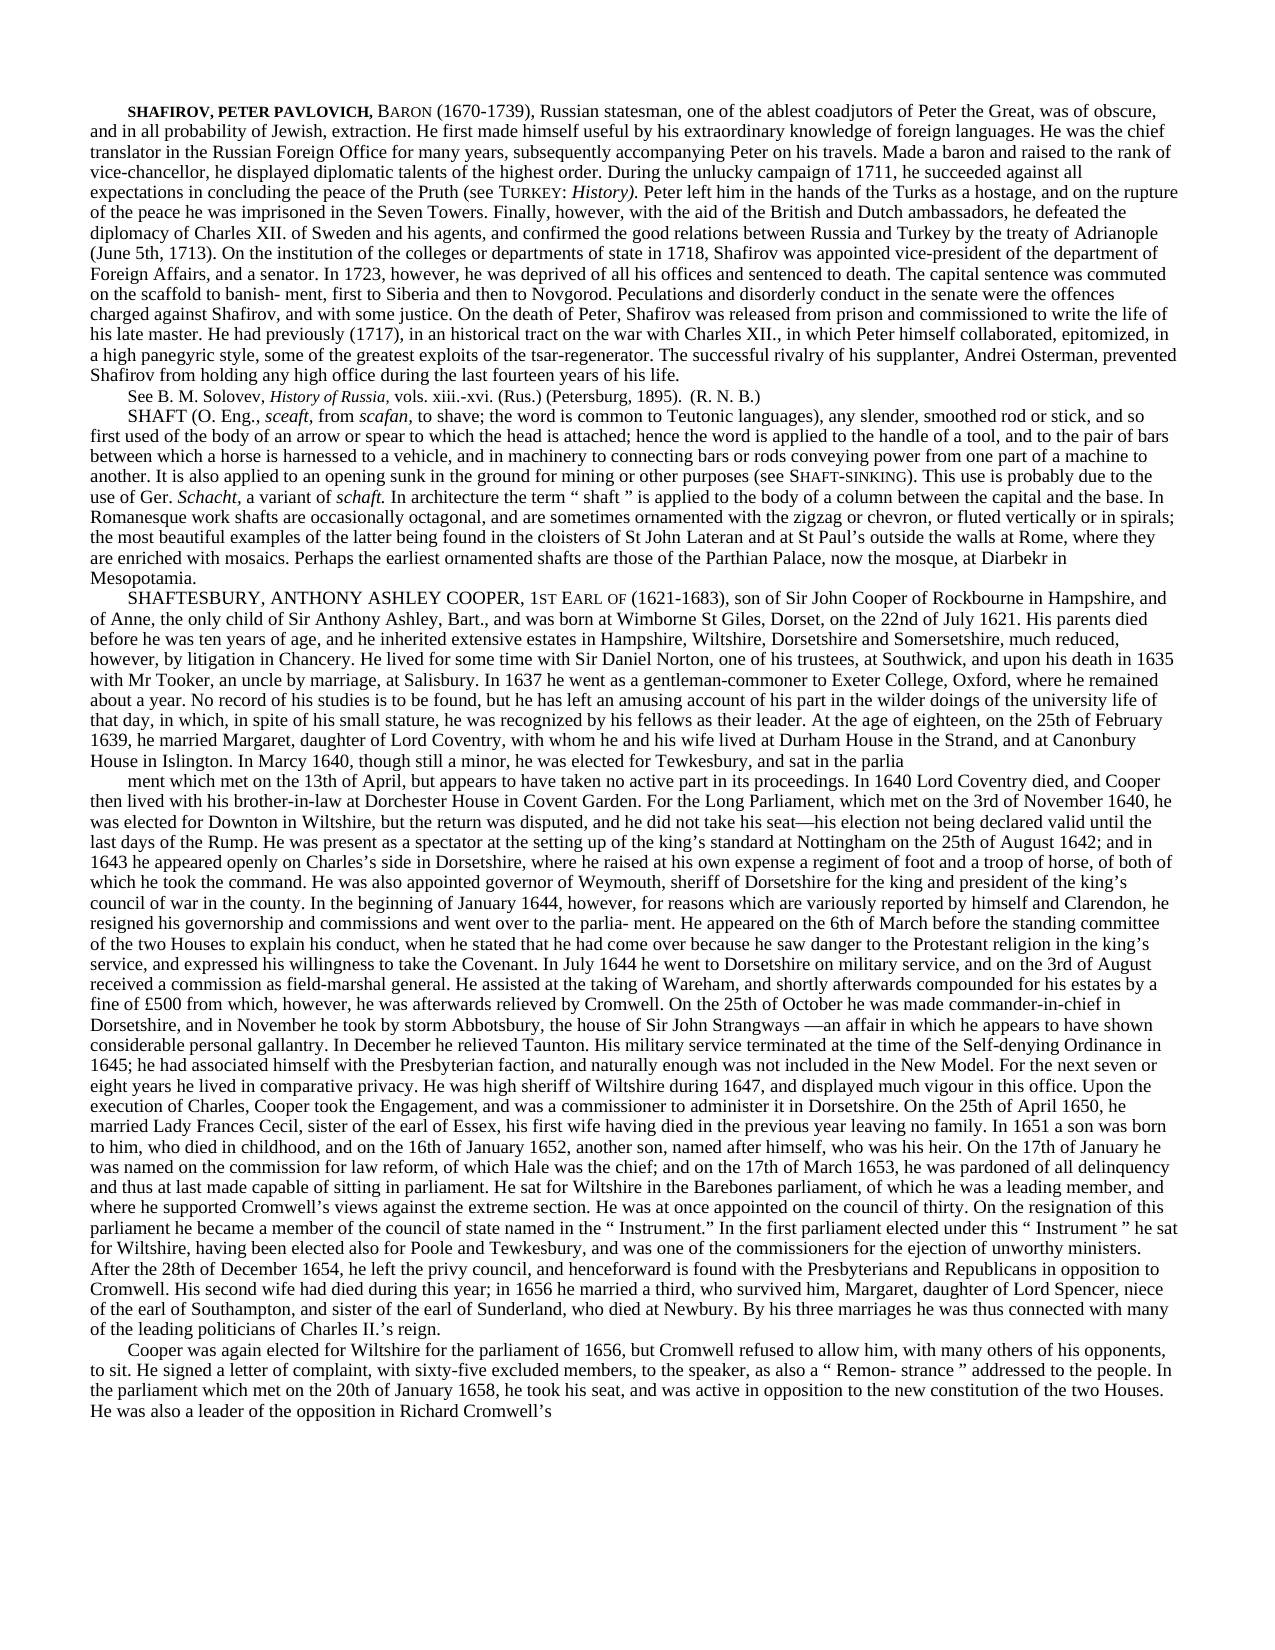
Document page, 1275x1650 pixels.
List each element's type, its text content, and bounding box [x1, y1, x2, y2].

text See B. M. Solovev, History of Russia, vols. xiii.-xvi. (Rus.) (Petersburg, 1895). (R. N. B.) [90, 386, 1179, 406]
text ment which met on the 13th of April, but appears to have taken no active part in its proceedings. In 1640 Lord Coventry died, and Cooper then lived with his brother-in-law at Dorchester House in Covent Garden. For the Long Parliament, which met on the 3rd of November 1640, he was elected for Downton in Wiltshire, but the return was disputed, and he did not take his seat—his election not being declared valid until the last days of the Rump. He was present as a spectator at the setting up of the king’s standard at Nottingham on the 25th of August 1642; and in 1643 he appeared openly on Charles’s side in Dorsetshire, where he raised at his own expense a regiment of foot and a troop of horse, of both of which he took the command. He was also appointed governor of Weymouth, sheriff of Dorsetshire for the king and president of the king’s council of war in the county. In the beginning of January 1644, however, for reasons which are variously reported by himself and Clarendon, he resigned his governorship and commissions and went over to the parlia- ment. He appeared on the 6th of March before the standing committee of the two Houses to explain his conduct, when he stated that he had come over because he saw danger to the Protestant religion in the king’s service, and expressed his willingness to take the Covenant. In July 1644 he went to Dorsetshire on military service, and on the 3rd of August received a commission as field-marshal general. He assisted at the taking of Wareham, and shortly afterwards compounded for his estates by a fine of £500 from which, however, he was afterwards relieved by Cromwell. On the 25th of October he was made commander-in-chief in Dorsetshire, and in November he took by storm Abbotsbury, the house of Sir John Strangways —an affair in which he appears to have shown considerable personal gallantry. In December he relieved Taunton. His military service terminated at the time of the Self-denying Ordinance in 1645; he had associated himself with the Presbyterian faction, and naturally enough was not included in the New Model. For the next seven or eight years he lived in comparative privacy. He was high sheriff of Wiltshire during 1647, and displayed much vigour in this office. Upon the execution of Charles, Cooper took the Engagement, and was a commissioner to administer it in Dorsetshire. On the 25th of April 1650, he married Lady Frances Cecil, sister of the earl of Essex, his first wife having died in the previous year leaving no family. In 1651 a son was born to him, who died in childhood, and on the 16th of January 1652, another son, named after himself, who was his heir. On the 17th of January he was named on the commission for law reform, of which Hale was the chief; and on the 17th of March 1653, he was pardoned of all delinquency and thus at last made capable of sitting in parliament. He sat for Wiltshire in the Barebones parliament, of which he was a leading member, and where he supported Cromwell’s views against the extreme section. He was at once appointed on the council of thirty. On the resignation of this parliament he became a member of the council of state named in the “ Instrument.” In the first parliament elected under this “ Instrument ” he sat for Wiltshire, having been elected also for Poole and Tewkesbury, and was one of the commissioners for the ejection of unworthy ministers. After the 28th of December 1654, he left the privy council, and henceforward is found with the Presbyterians and Republicans in opposition to Cromwell. His second wife had died during this year; in 1656 he married a third, who survived him, Margaret, daughter of Lord Spencer, niece of the earl of Southampton, and sister of the earl of Sunderland, who died at Newbury. By his three marriages he was thus connected with many of the leading politicians of Charles II.’s reign. [90, 771, 1179, 1340]
text SHAFIROV, PETER PAVLOVICH, Baron (1670-1739), Russian statesman, one of the ablest coadjutors of Peter the Great, was of obscure, and in all probability of Jewish, extraction. He first made himself useful by his extraordinary knowledge of foreign languages. He was the chief translator in the Russian Foreign Office for many years, subsequently accompanying Peter on his travels. Made a baron and raised to the rank of vice-chancellor, he displayed diplomatic talents of the highest order. During the unlucky campaign of 1711, he succeeded against all expectations in concluding the peace of the Pruth (see Turkey: History). Peter left him in the hands of the Turks as a hostage, and on the rupture of the peace he was imprisoned in the Seven Towers. Finally, however, with the aid of the British and Dutch ambassadors, he defeated the diplomacy of Charles XII. of Sweden and his agents, and confirmed the good relations between Russia and Turkey by the treaty of Adrianople (June 5th, 1713). On the institution of the colleges or departments of state in 1718, Shafirov was appointed vice-president of the department of Foreign Affairs, and a senator. In 1723, however, he was deprived of all his offices and sentenced to death. The capital sentence was commuted on the scaffold to banish- ment, first to Siberia and then to Novgorod. Peculations and disorderly conduct in the senate were the offences charged against Shafirov, and with some justice. On the death of Peter, Shafirov was released from prison and commissioned to write the life of his late master. He had previously (1717), in an historical tract on the war with Charles XII., in which Peter himself collaborated, epitomized, in a high panegyric style, some of the greatest exploits of the tsar-regenerator. The successful rivalry of his supplanter, Andrei Osterman, prevented Shafirov from holding any high office during the last fourteen years of his life. [90, 101, 1179, 386]
text SHAFTESBURY, ANTHONY ASHLEY COOPER, 1st Earl of (1621-1683), son of Sir John Cooper of Rockbourne in Hampshire, and of Anne, the only child of Sir Anthony Ashley, Bart., and was born at Wimborne St Giles, Dorset, on the 22nd of July 1621. His parents died before he was ten years of age, and he inherited extensive estates in Hampshire, Wiltshire, Dorsetshire and Somersetshire, much reduced, however, by litigation in Chancery. He lived for some time with Sir Daniel Norton, one of his trustees, at Southwick, and upon his death in 1635 with Mr Tooker, an uncle by marriage, at Salisbury. In 1637 he went as a gentleman-commoner to Exeter College, Oxford, where he remained about a year. No record of his studies is to be found, but he has left an amusing account of his part in the wilder doings of the university life of that day, in which, in spite of his small stature, he was recognized by his fellows as their leader. At the age of eighteen, on the 25th of February 1639, he married Margaret, daughter of Lord Coventry, with whom he and his wife lived at Durham House in the Strand, and at Canonbury House in Islington. In Marcy 1640, though still a minor, he was elected for Tewkesbury, and sat in the parlia [90, 588, 1179, 771]
text SHAFT (O. Eng., sceaft, from scafan, to shave; the word is common to Teutonic languages), any slender, smoothed rod or stick, and so first used of the body of an arrow or spear to which the head is attached; hence the word is applied to the handle of a tool, and to the pair of bars between which a horse is harnessed to a vehicle, and in machinery to connecting bars or rods conveying power from one part of a machine to another. It is also applied to an opening sunk in the ground for mining or other purposes (see Shaft-sinking). This use is probably due to the use of Ger. Schacht, a variant of schaft. In architecture the term “ shaft ” is applied to the body of a column between the capital and the base. In Romanesque work shafts are occasionally octagonal, and are sometimes ornamented with the zigzag or chevron, or fluted vertically or in spirals; the most beautiful examples of the latter being found in the cloisters of St John Lateran and at St Paul’s outside the walls at Rome, where they are enriched with mosaics. Perhaps the earliest ornamented shafts are those of the Parthian Palace, now the mosque, at Diarbekr in Mesopotamia. [90, 406, 1179, 588]
text Cooper was again elected for Wiltshire for the parliament of 1656, but Cromwell refused to allow him, with many others of his opponents, to sit. He signed a letter of complaint, with sixty-five excluded members, to the speaker, as also a “ Remon- strance ” addressed to the people. In the parliament which met on the 20th of January 1658, he took his seat, and was active in opposition to the new constitution of the two Houses. He was also a leader of the opposition in Richard Cromwell’s [90, 1340, 1179, 1421]
